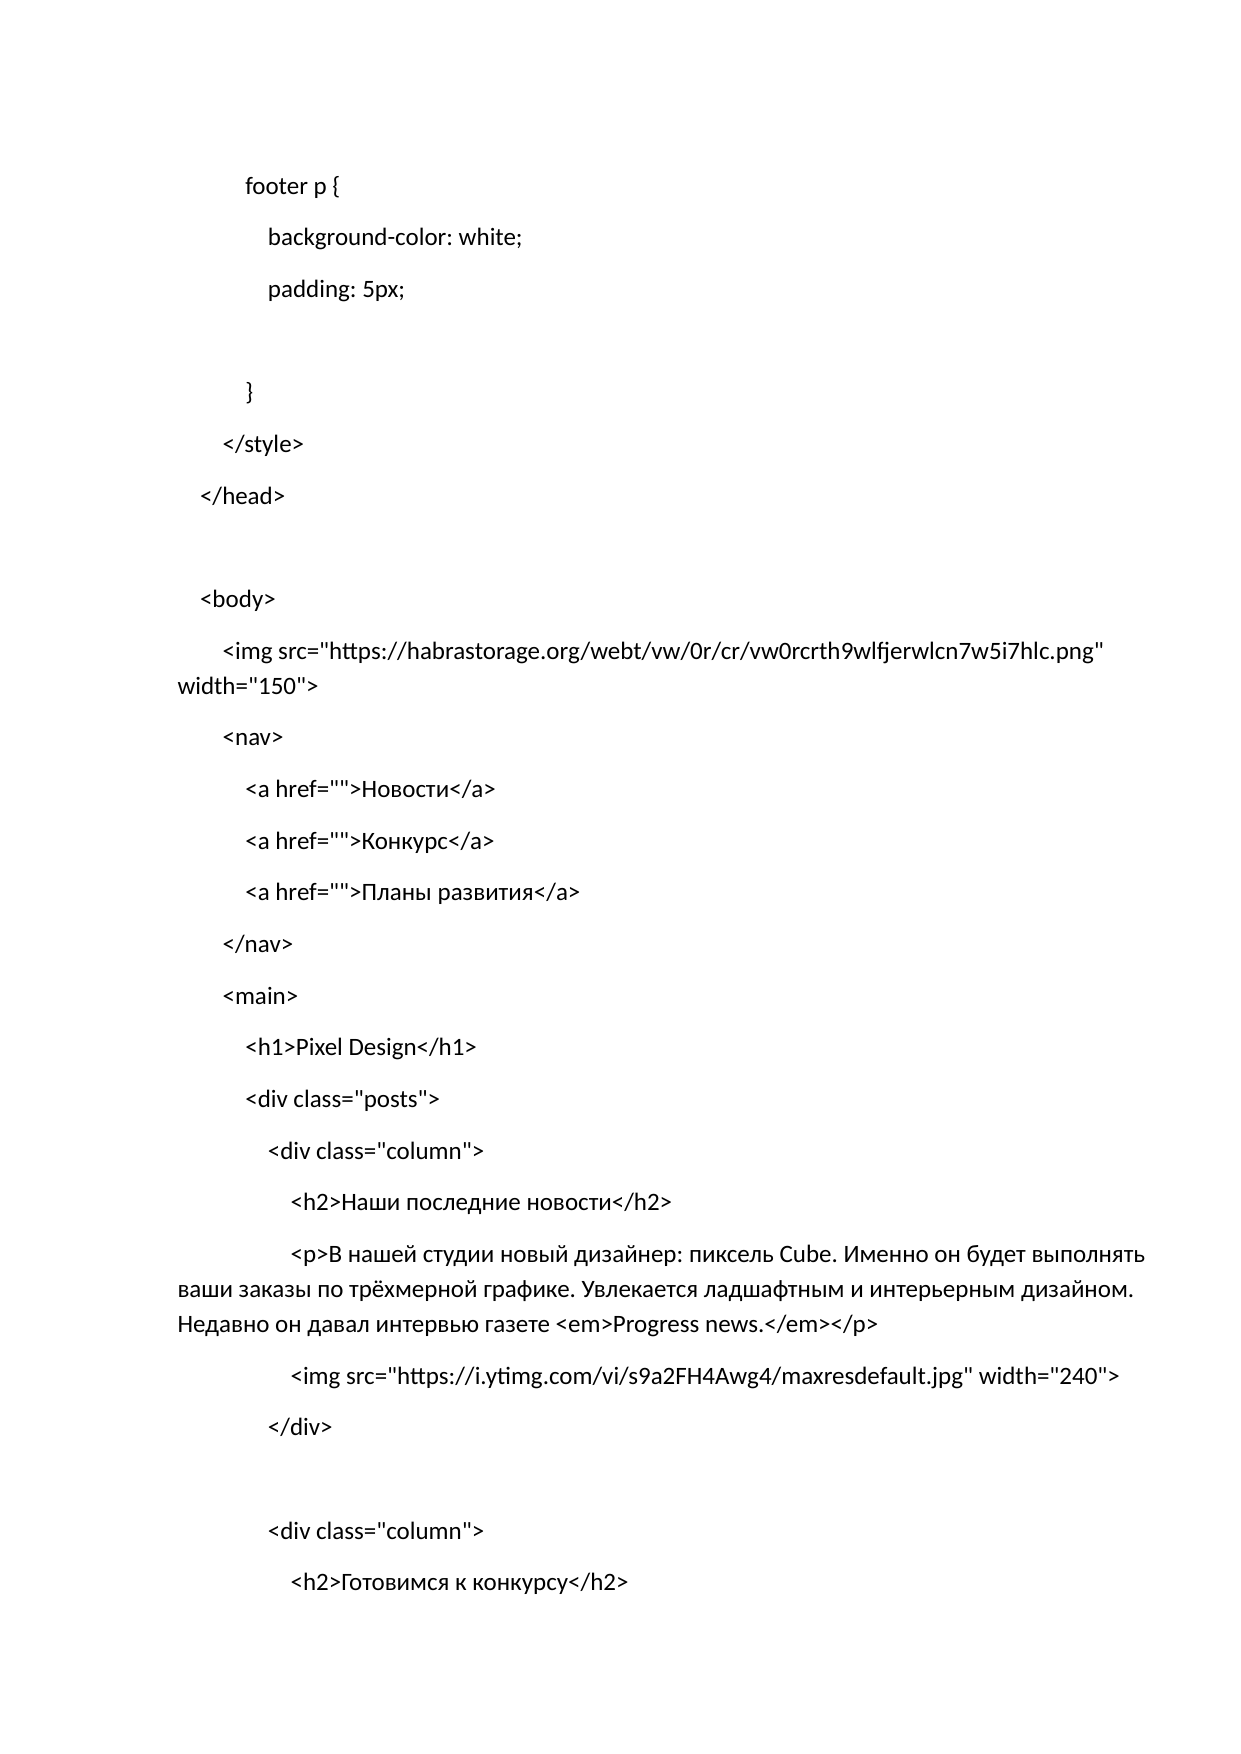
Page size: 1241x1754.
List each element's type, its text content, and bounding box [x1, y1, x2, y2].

text <h2>Готовимся к конкурсу</h2> [177, 1566, 1152, 1597]
text padding: 5px; [177, 273, 1152, 304]
text <nav> [177, 721, 1152, 752]
text <h2>Наши последние новости</h2> [177, 1186, 1152, 1217]
text <div class="column"> [177, 1135, 1152, 1165]
text <p>В нашей студии новый дизайнер: пиксель Cube. Именно он будет выполнять ваши заказы по трёхмерной графике. Увлекается ладшафтным и интерьерным дизайном. Недавно он давал интервью газете <em>Progress news.</em></p> [177, 1238, 1152, 1339]
text background-color: white; [177, 221, 1152, 252]
text <div class="posts"> [177, 1083, 1152, 1114]
text </div> [177, 1411, 1152, 1442]
text </style> [177, 428, 1152, 459]
text <body> [177, 583, 1152, 614]
text <a href="">Планы развития</a> [177, 876, 1152, 907]
text </head> [177, 480, 1152, 510]
text <main> [177, 980, 1152, 1010]
text <img src="https://i.ytimg.com/vi/s9a2FH4Awg4/maxresdefault.jpg" width="240"> [177, 1360, 1152, 1390]
text <img src="https://habrastorage.org/webt/vw/0r/cr/vw0rcrth9wlfjerwlcn7w5i7hlc.png" width="150"> [177, 635, 1152, 700]
text <a href="">Конкурс</a> [177, 825, 1152, 855]
text } [177, 376, 1152, 407]
text </nav> [177, 928, 1152, 959]
text <h1>Pixel Design</h1> [177, 1031, 1152, 1062]
text <a href="">Новости</a> [177, 773, 1152, 804]
text footer p { [177, 170, 1152, 200]
text <div class="column"> [177, 1515, 1152, 1545]
